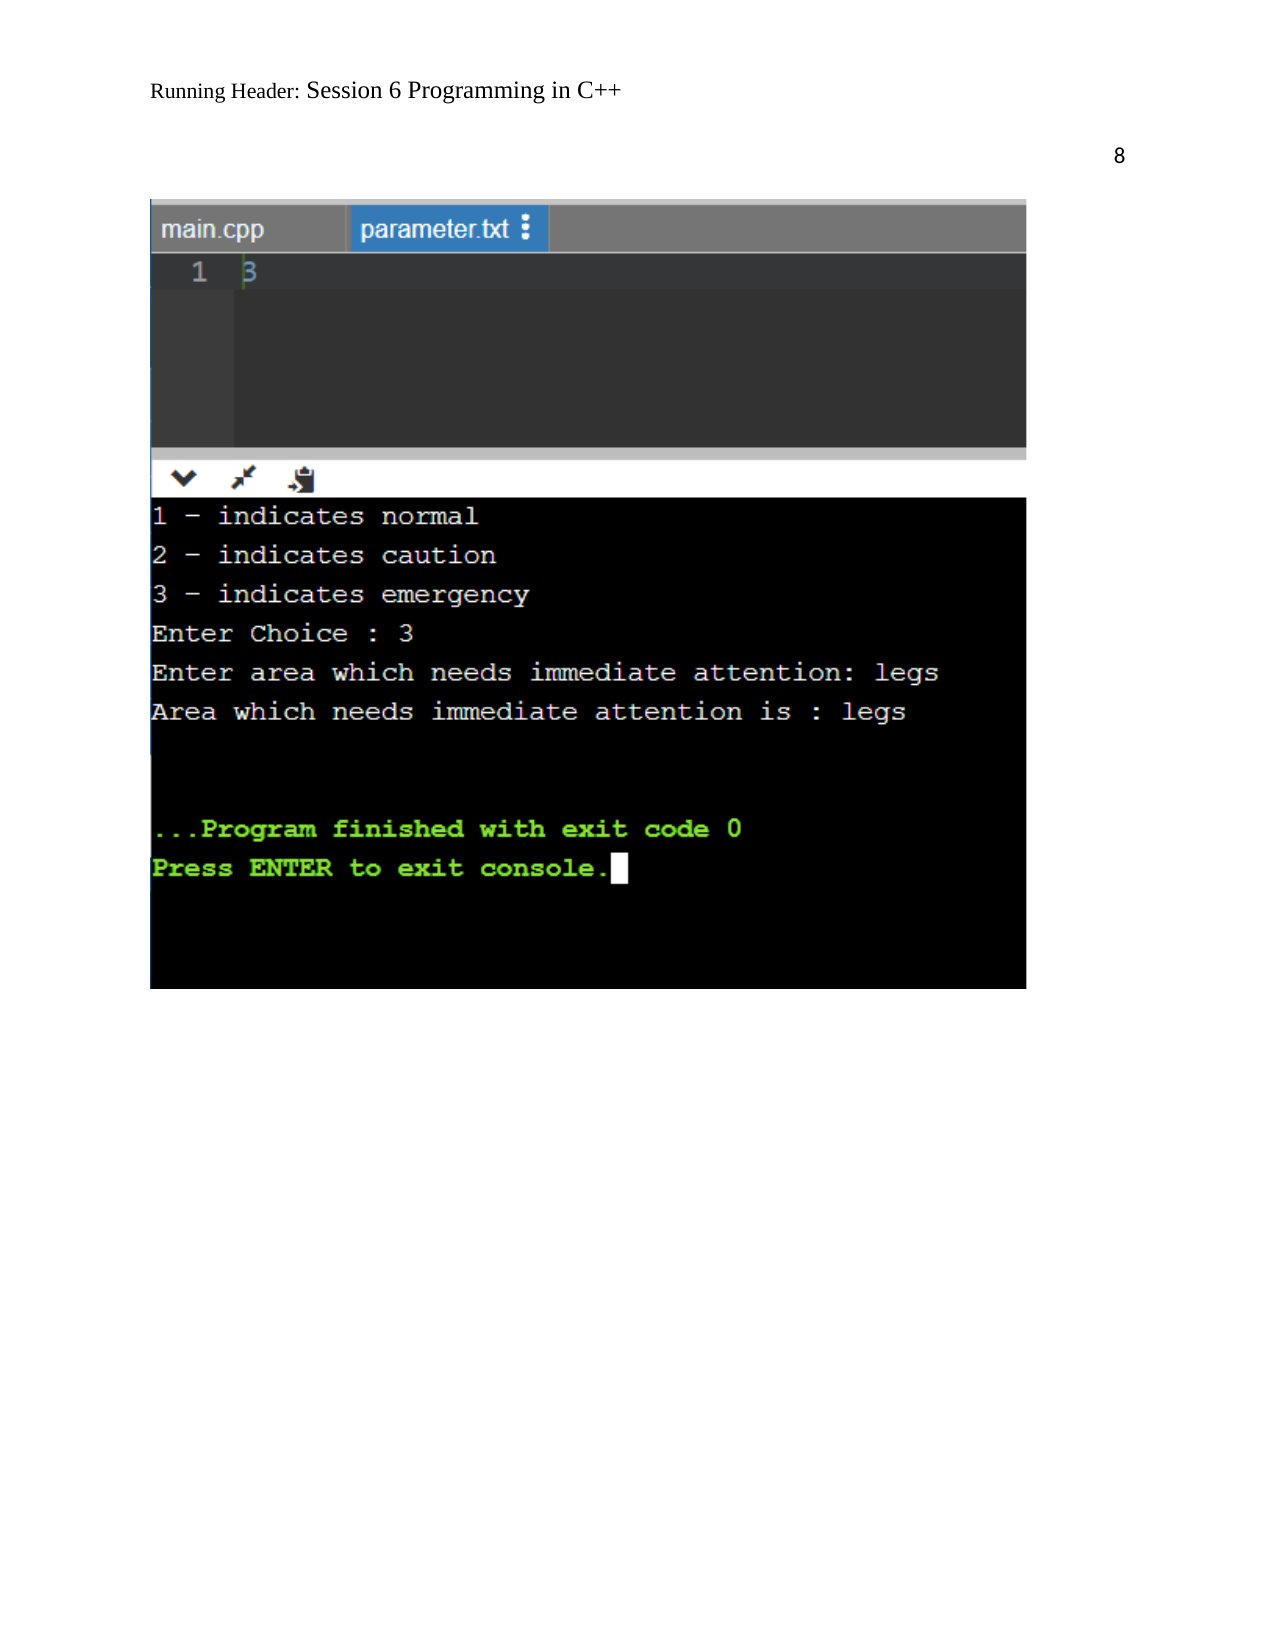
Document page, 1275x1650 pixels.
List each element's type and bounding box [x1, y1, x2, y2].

picture [150, 199, 1027, 989]
